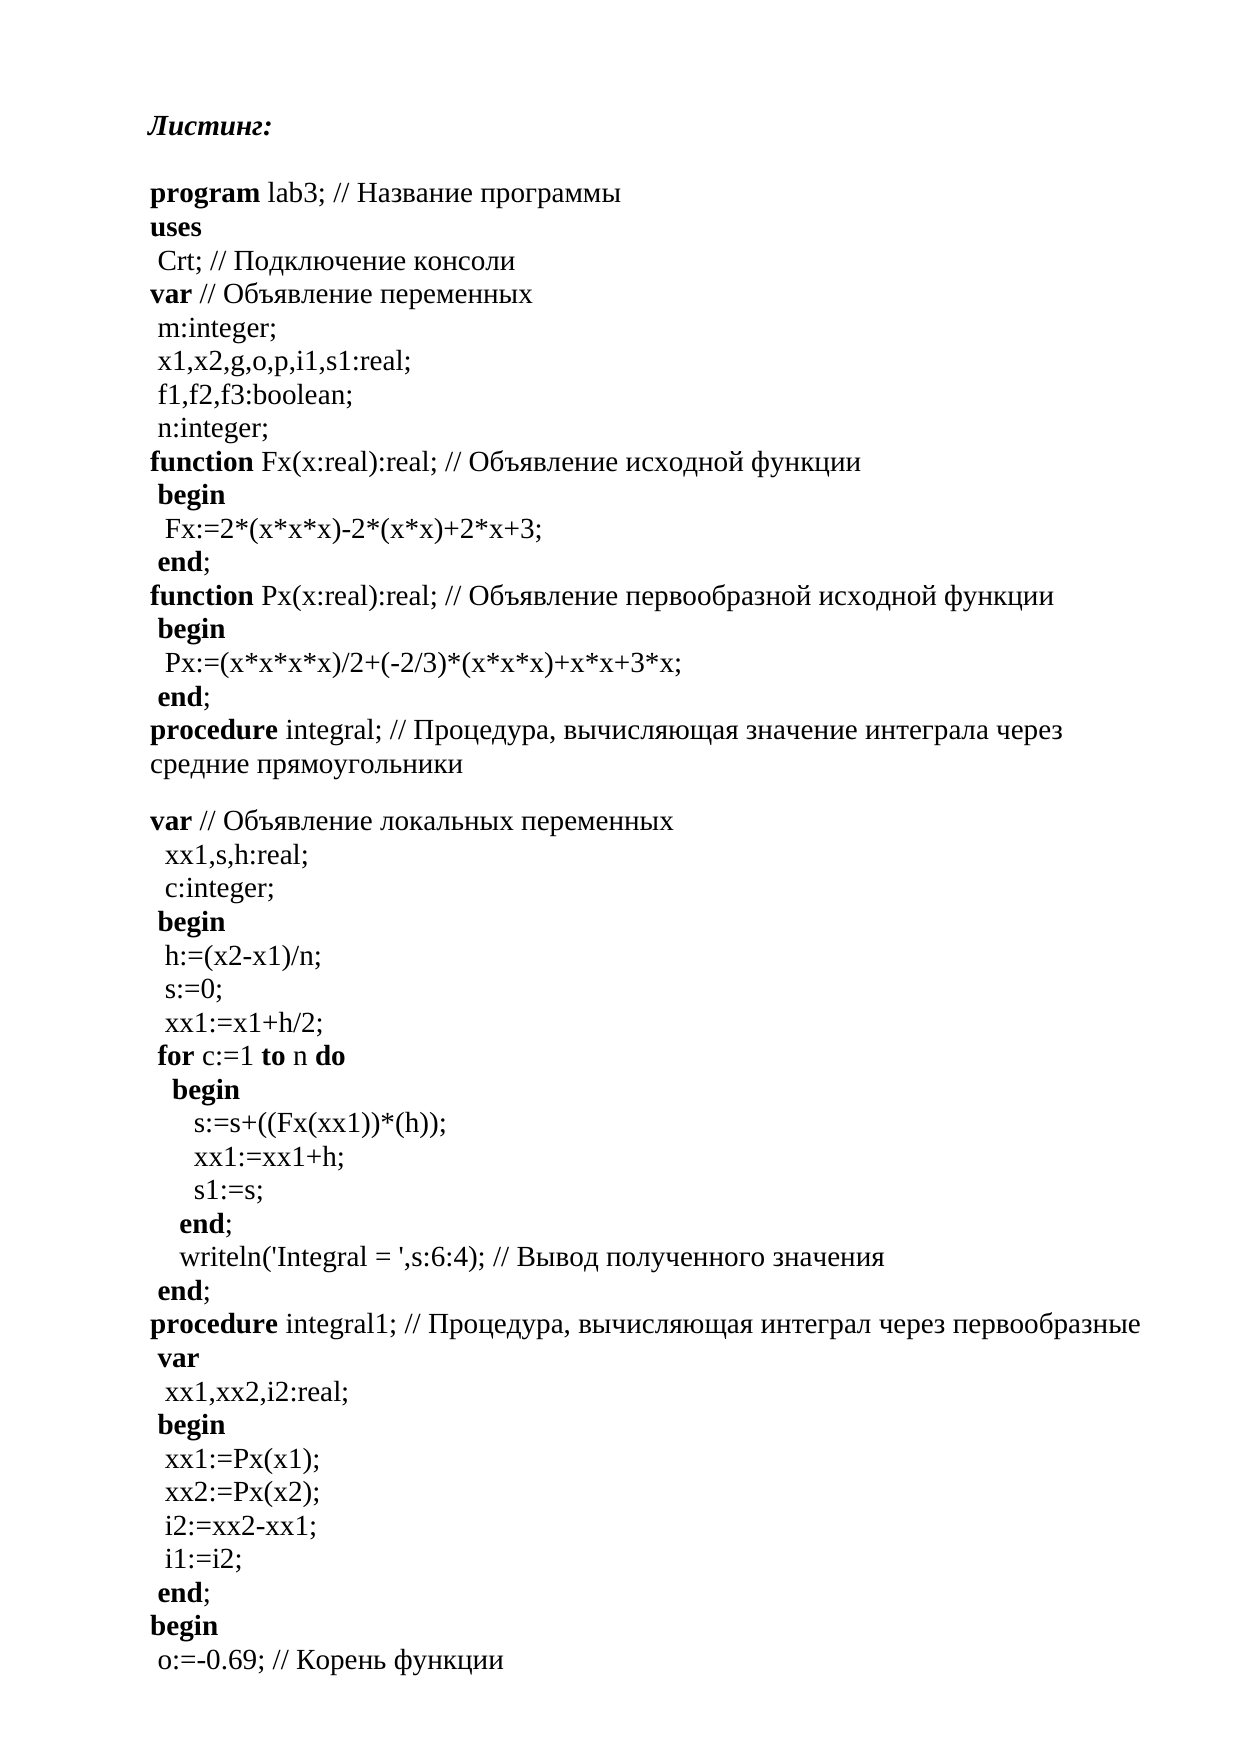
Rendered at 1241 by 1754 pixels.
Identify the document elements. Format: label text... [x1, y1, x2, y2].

list end; [150, 1206, 1165, 1239]
list begin [150, 1072, 1165, 1105]
list f1,f2,f3:boolean; [150, 377, 1165, 410]
list writeln('Integral = ',s:6:4); // Вывод полученного значения [150, 1239, 1165, 1273]
list program lab3; // Название программы [150, 176, 1165, 209]
list xx1,s,h:real; [150, 837, 1165, 871]
list begin [150, 1407, 1165, 1441]
list end; [150, 1575, 1165, 1608]
list begin [150, 612, 1165, 645]
list for c:=1 to n do [150, 1038, 1165, 1072]
list xx2:=Px(x2); [150, 1474, 1165, 1508]
list var // Объявление локальных переменных [150, 803, 1165, 837]
list begin [150, 477, 1165, 511]
text Листинг: [75, 108, 1165, 142]
list function Px(x:real):real; // Объявление первообразной исходной функции [150, 578, 1165, 612]
list s:=s+((Fx(xx1))*(h)); [150, 1105, 1165, 1139]
list c:integer; [150, 871, 1165, 904]
list begin [150, 1608, 1165, 1642]
list s1:=s; [150, 1172, 1165, 1206]
list function Fx(x:real):real; // Объявление исходной функции [150, 444, 1165, 477]
list Crt; // Подключение консоли [150, 243, 1165, 276]
list xx1:=xx1+h; [150, 1139, 1165, 1172]
list procedure integral; // Процедура, вычисляющая значение интеграла через средние прямоугольники [150, 712, 1165, 779]
list i2:=xx2-xx1; [150, 1508, 1165, 1541]
list o:=-0.69; // Корень функции [150, 1642, 1165, 1676]
list xx1:=x1+h/2; [150, 1005, 1165, 1038]
list procedure integral1; // Процедура, вычисляющая интеграл через первообразные [150, 1307, 1165, 1340]
list x1,x2,g,o,p,i1,s1:real; [150, 343, 1165, 377]
list xx1:=Px(x1); [150, 1441, 1165, 1474]
list s:=0; [150, 971, 1165, 1005]
list end; [150, 1273, 1165, 1307]
list m:integer; [150, 310, 1165, 343]
list var [150, 1340, 1165, 1374]
list n:integer; [150, 410, 1165, 444]
list i1:=i2; [150, 1541, 1165, 1575]
list end; [150, 679, 1165, 712]
list h:=(x2-x1)/n; [150, 938, 1165, 971]
list begin [150, 904, 1165, 938]
list var // Объявление переменных [150, 276, 1165, 310]
list xx1,xx2,i2:real; [150, 1374, 1165, 1407]
list end; [150, 544, 1165, 578]
list Fx:=2*(x*x*x)-2*(x*x)+2*x+3; [150, 511, 1165, 544]
list Px:=(x*x*x*x)/2+(-2/3)*(x*x*x)+x*x+3*x; [150, 645, 1165, 679]
list uses [150, 209, 1165, 243]
